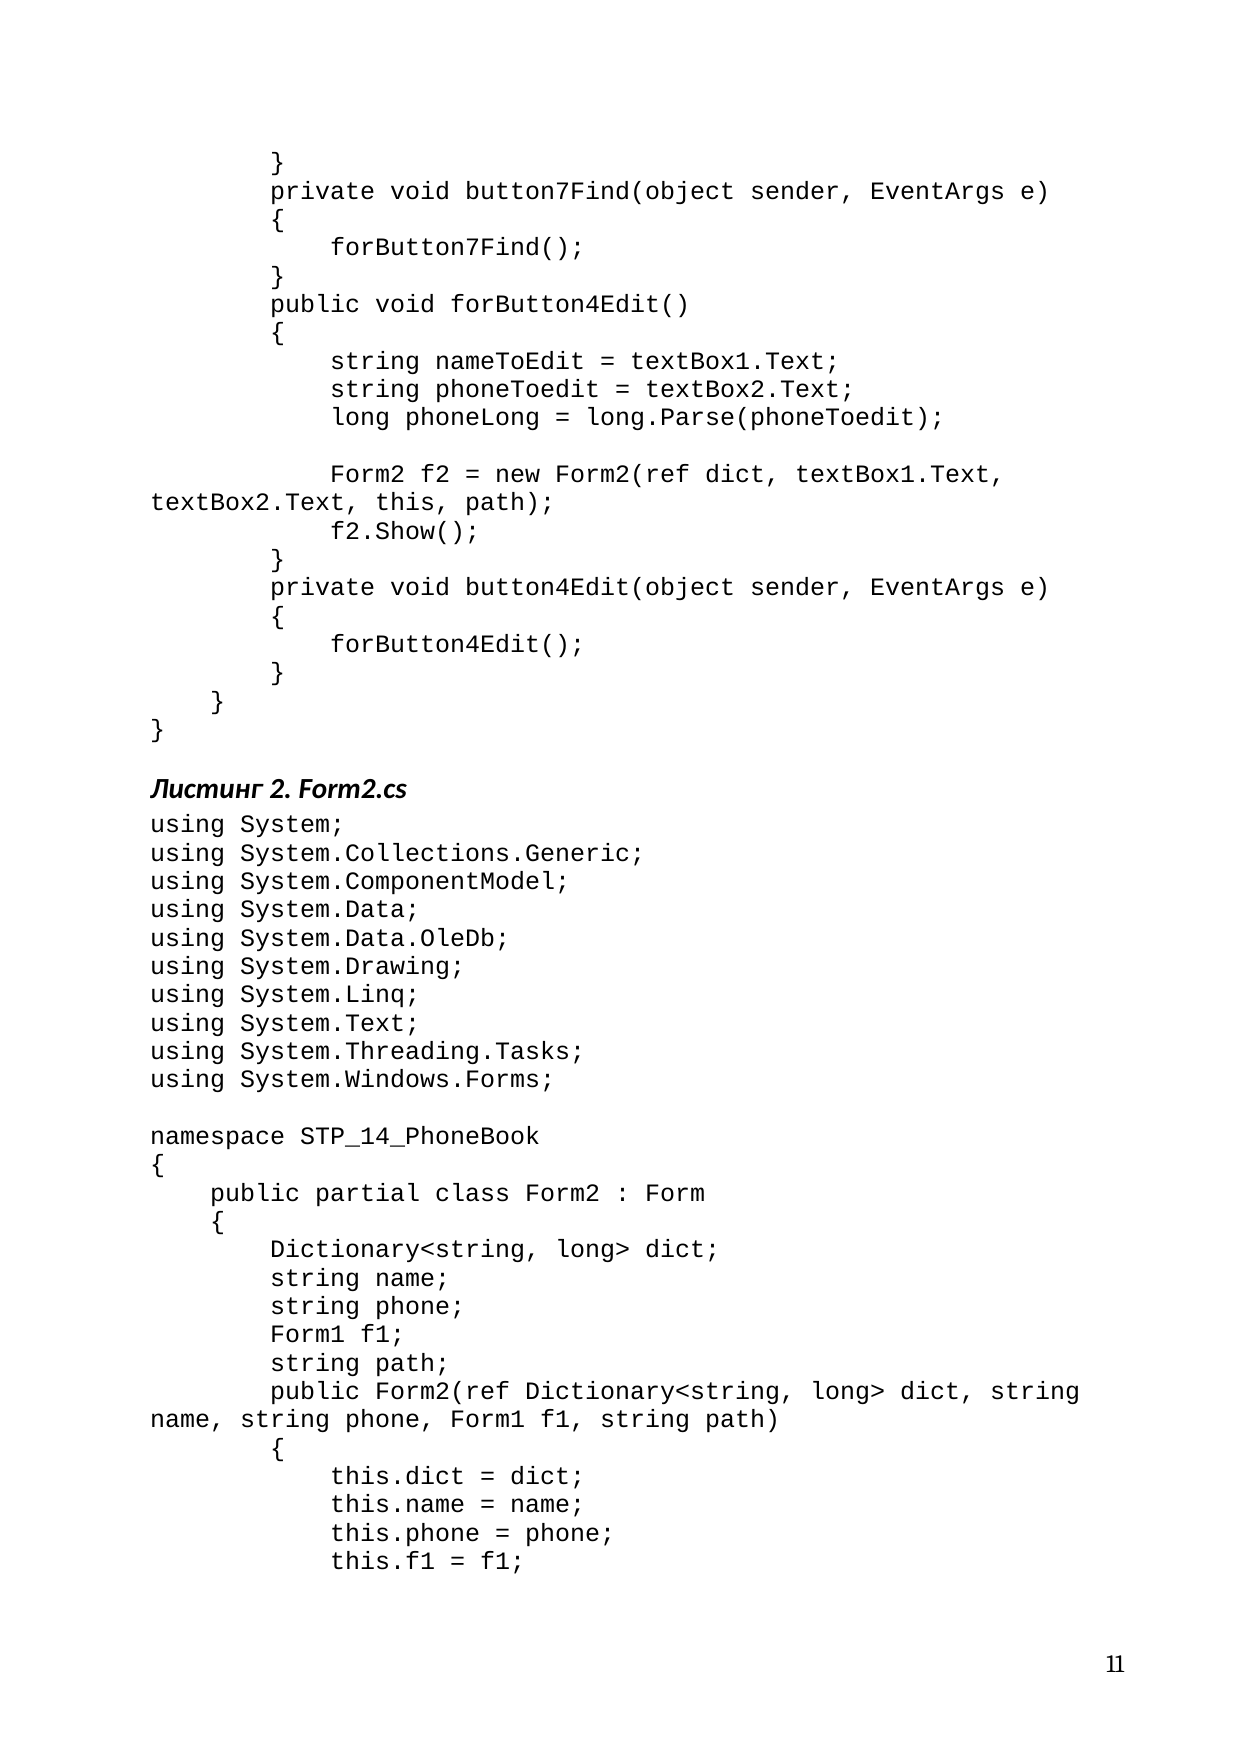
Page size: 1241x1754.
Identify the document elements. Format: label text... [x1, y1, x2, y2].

text using System.Windows.Forms; [150, 1067, 1124, 1095]
text } [150, 150, 1124, 178]
text long phoneLong = long.Parse(phoneToedit); [150, 405, 1124, 433]
text this.phone = phone; [150, 1520, 1124, 1548]
text } [150, 263, 1124, 292]
text Form1 f1; [150, 1322, 1124, 1350]
text { [150, 1152, 1124, 1180]
text { [150, 320, 1124, 348]
text string name; [150, 1265, 1124, 1293]
text string phoneToedit = textBox2.Text; [150, 377, 1124, 405]
text using System.Data.OleDb; [150, 925, 1124, 953]
text private void button7Find(object sender, EventArgs e) [150, 178, 1124, 207]
text string path; [150, 1350, 1124, 1378]
text { [150, 603, 1124, 632]
text using System.Collections.Generic; [150, 840, 1124, 868]
text public Form2(ref Dictionary<string, long> dict, string name, string phone, Form1 f1, string path) [150, 1378, 1124, 1435]
text forButton7Find(); [150, 235, 1124, 263]
text Dictionary<string, long> dict; [150, 1237, 1124, 1265]
text private void button4Edit(object sender, EventArgs e) [150, 575, 1124, 603]
text using System.Linq; [150, 982, 1124, 1010]
text f2.Show(); [150, 518, 1124, 547]
text string phone; [150, 1293, 1124, 1322]
text } [150, 547, 1124, 575]
text { [150, 1208, 1124, 1237]
text forButton4Edit(); [150, 632, 1124, 660]
text using System.Text; [150, 1010, 1124, 1038]
text public void forButton4Edit() [150, 292, 1124, 320]
text this.name = name; [150, 1492, 1124, 1520]
text using System; [150, 812, 1124, 840]
text this.dict = dict; [150, 1463, 1124, 1492]
text } [150, 688, 1124, 717]
text { [150, 207, 1124, 235]
subtitle Листинг 2. Form2.cs [150, 770, 1124, 806]
text using System.ComponentModel; [150, 868, 1124, 897]
text } [150, 717, 1124, 745]
text string nameToEdit = textBox1.Text; [150, 348, 1124, 377]
text public partial class Form2 : Form [150, 1180, 1124, 1208]
text using System.Threading.Tasks; [150, 1038, 1124, 1067]
text namespace STP_14_PhoneBook [150, 1123, 1124, 1152]
text { [150, 1435, 1124, 1463]
text } [150, 660, 1124, 688]
text Form2 f2 = new Form2(ref dict, textBox1.Text, textBox2.Text, this, path); [150, 462, 1124, 518]
text this.f1 = f1; [150, 1548, 1124, 1577]
text using System.Data; [150, 897, 1124, 925]
text using System.Drawing; [150, 953, 1124, 982]
